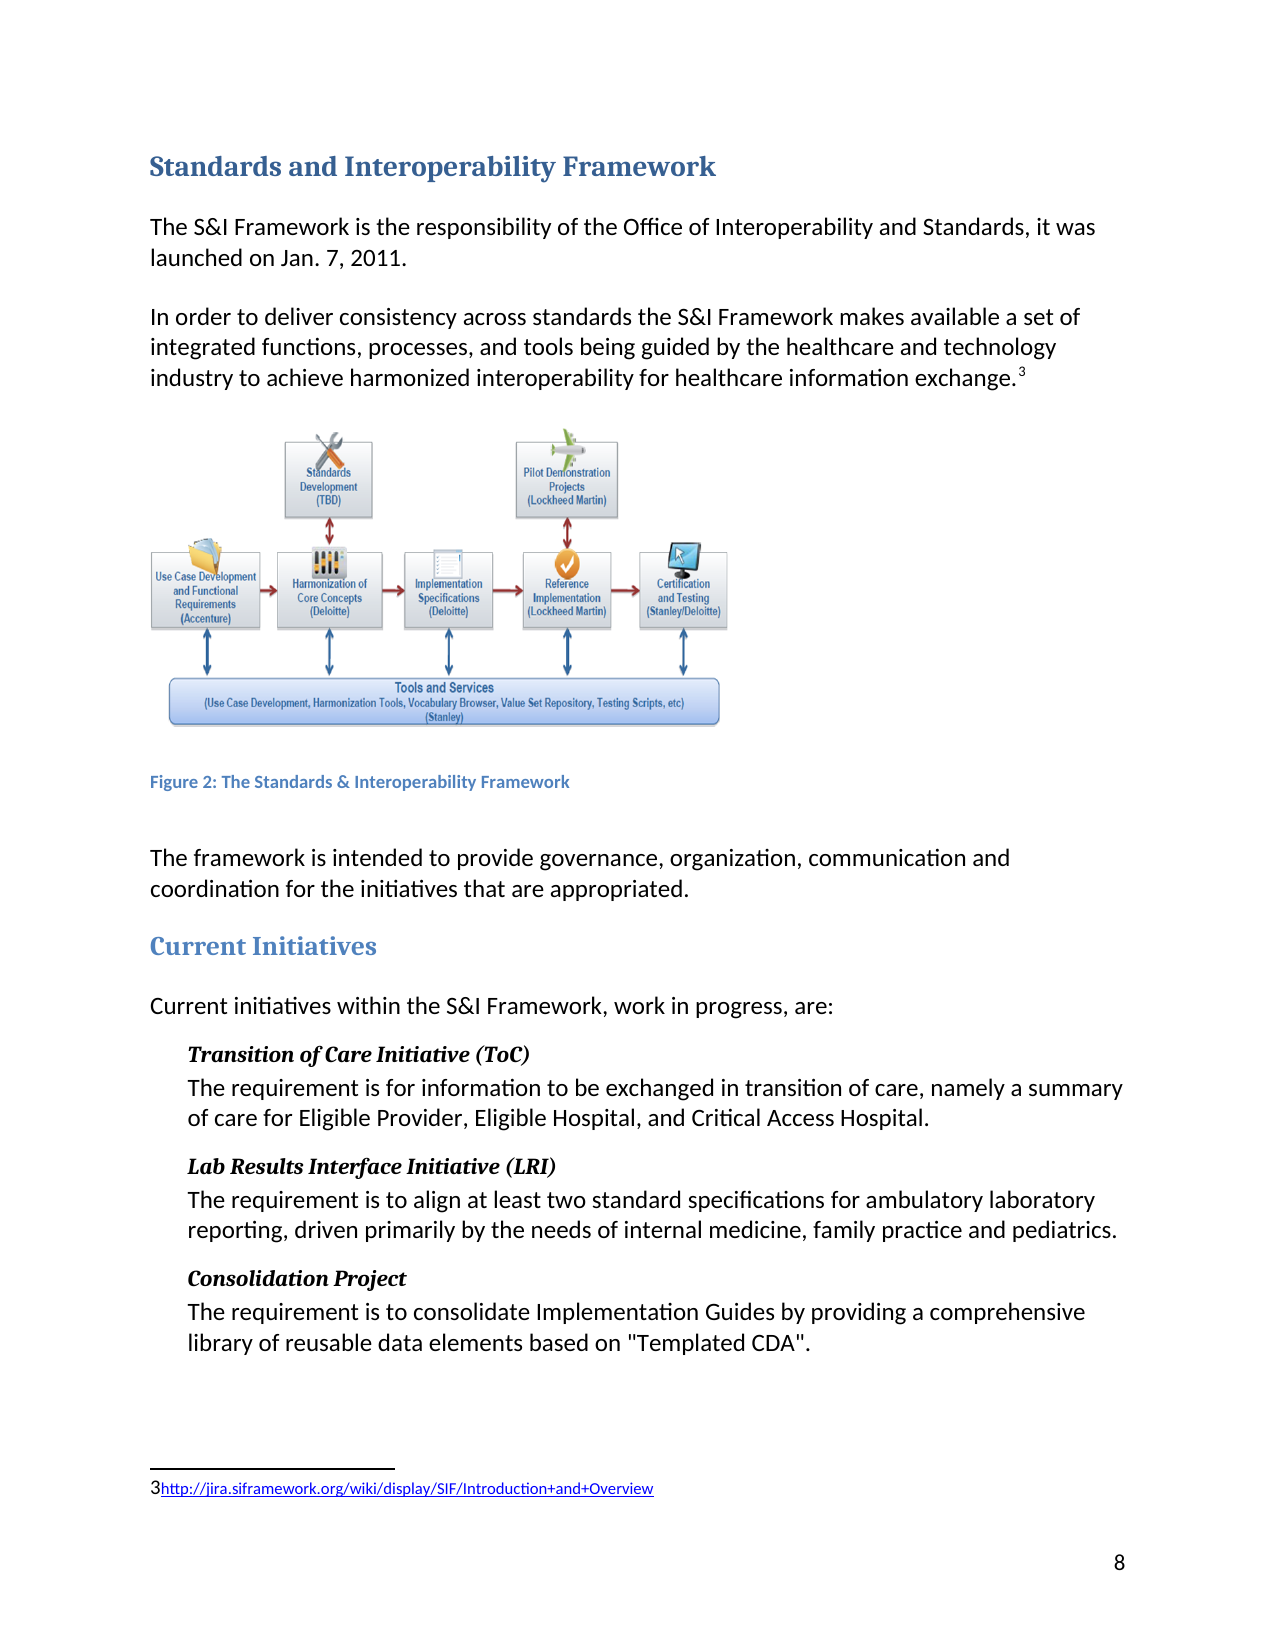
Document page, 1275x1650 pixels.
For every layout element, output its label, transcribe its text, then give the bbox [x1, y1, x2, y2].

picture [150, 420, 728, 727]
subtitle Transition of Care Initiative (ToC) [187, 1042, 1125, 1068]
text The requirement is to consolidate Implementation Guides by providing a comprehensive library of reusable data elements based on "Templated CDA". [187, 1296, 1125, 1357]
subtitle Standards and Interoperability Framework [150, 150, 1125, 183]
text The S&I Framework is the responsibility of the Office of Interoperability and Standards, it was launched on Jan. 7, 2011. [150, 212, 1125, 273]
text The requirement is for information to be exchanged in transition of care, namely a summary of care for Eligible Provider, Eligible Hospital, and Critical Access Hospital. [187, 1072, 1125, 1133]
text In order to deliver consistency across standards the S&I Framework makes available a set of integrated functions, processes, and tools being guided by the healthcare and technology industry to achieve harmonized interoperability for healthcare information exchange. [150, 301, 1125, 392]
subtitle Consolidation Project [187, 1266, 1125, 1292]
text The requirement is to align at least two standard specifications for ambulatory laboratory reporting, driven primarily by the needs of internal medicine, family practice and pediatrics. [187, 1184, 1125, 1245]
subtitle Lab Results Interface Initiative (LRI) [187, 1154, 1125, 1180]
subtitle Current Initiatives [150, 931, 1125, 962]
text The framework is intended to provide governance, organization, communication and coordination for the initiatives that are appropriated. [150, 842, 1125, 903]
text Figure 2: The Standards & Interoperability Framework [150, 770, 1125, 793]
text Current initiatives within the S&I Framework, work in progress, are: [150, 990, 1125, 1021]
